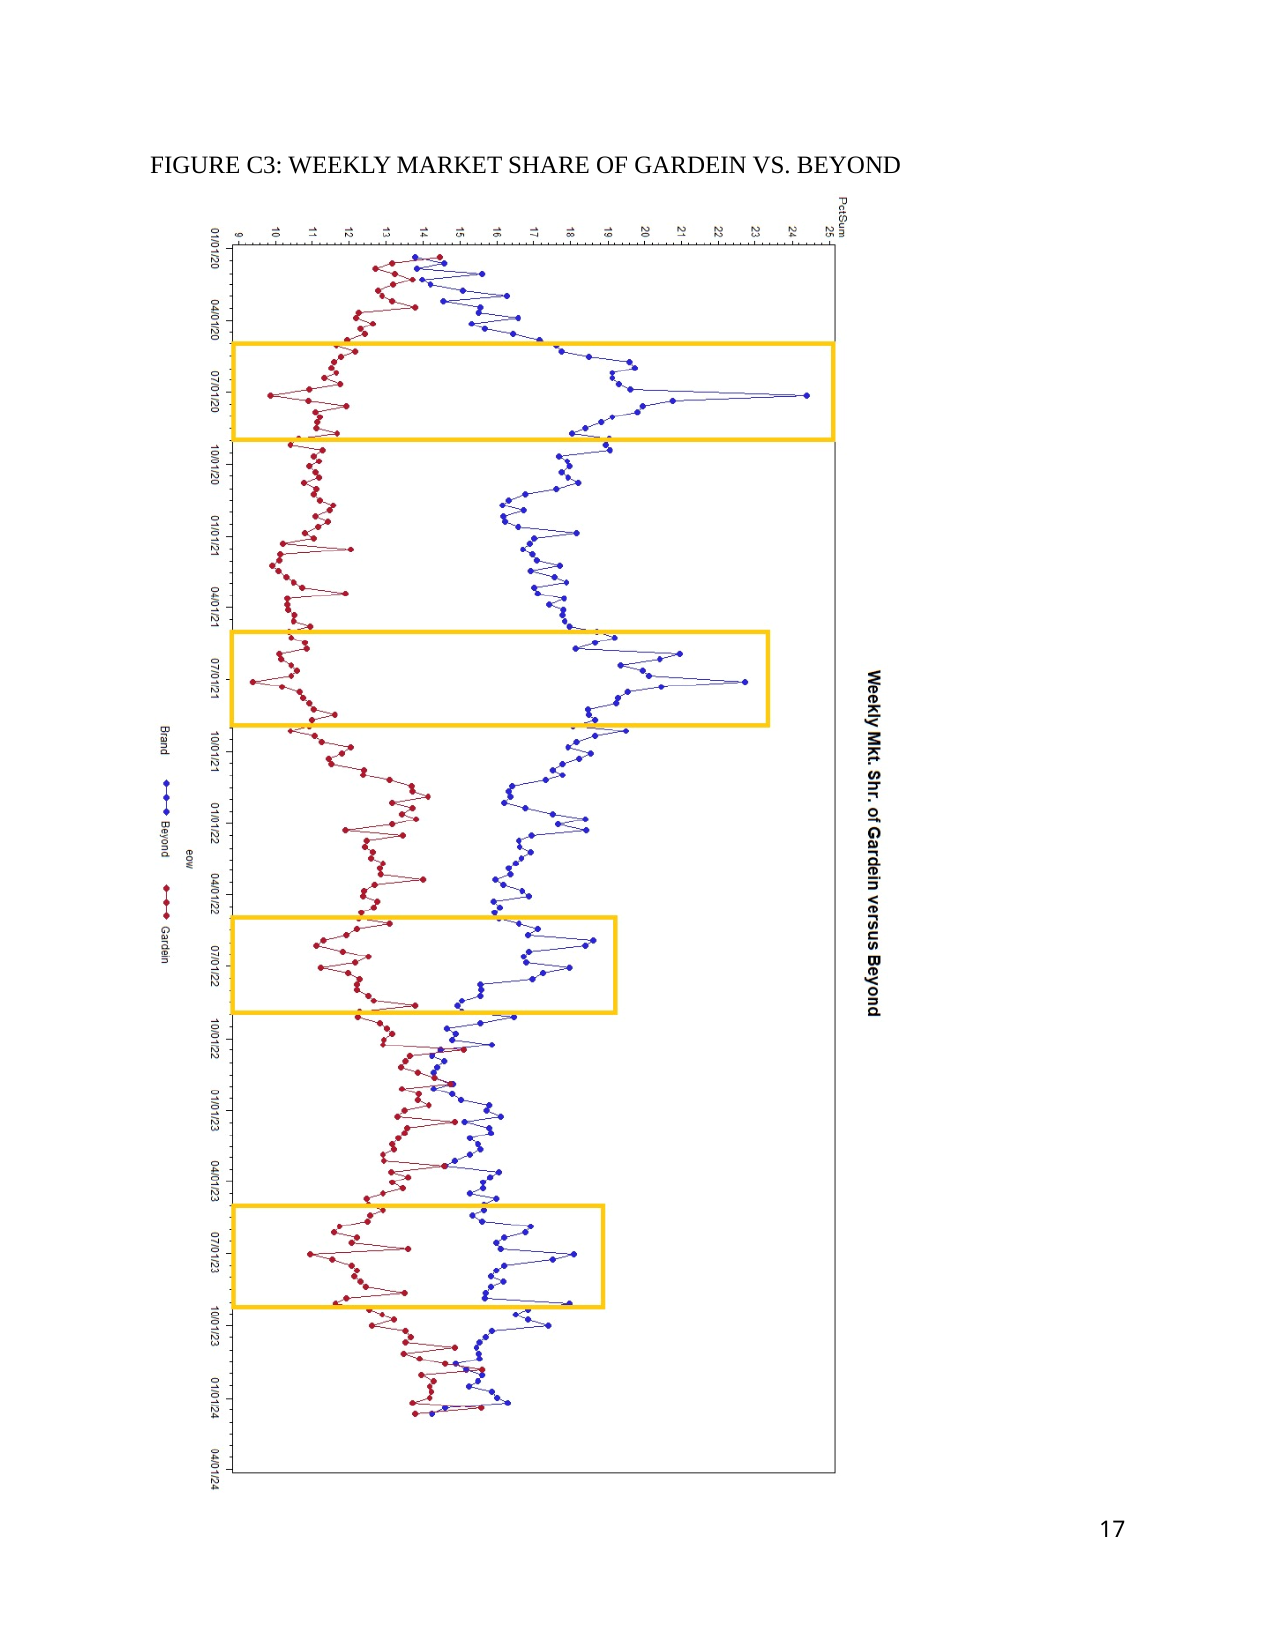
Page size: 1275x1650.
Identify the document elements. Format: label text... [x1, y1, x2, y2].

text FIGURE C3: WEEKLY MARKET SHARE OF GARDEIN VS. BEYOND [150, 150, 1125, 179]
picture [155, 193, 888, 1495]
